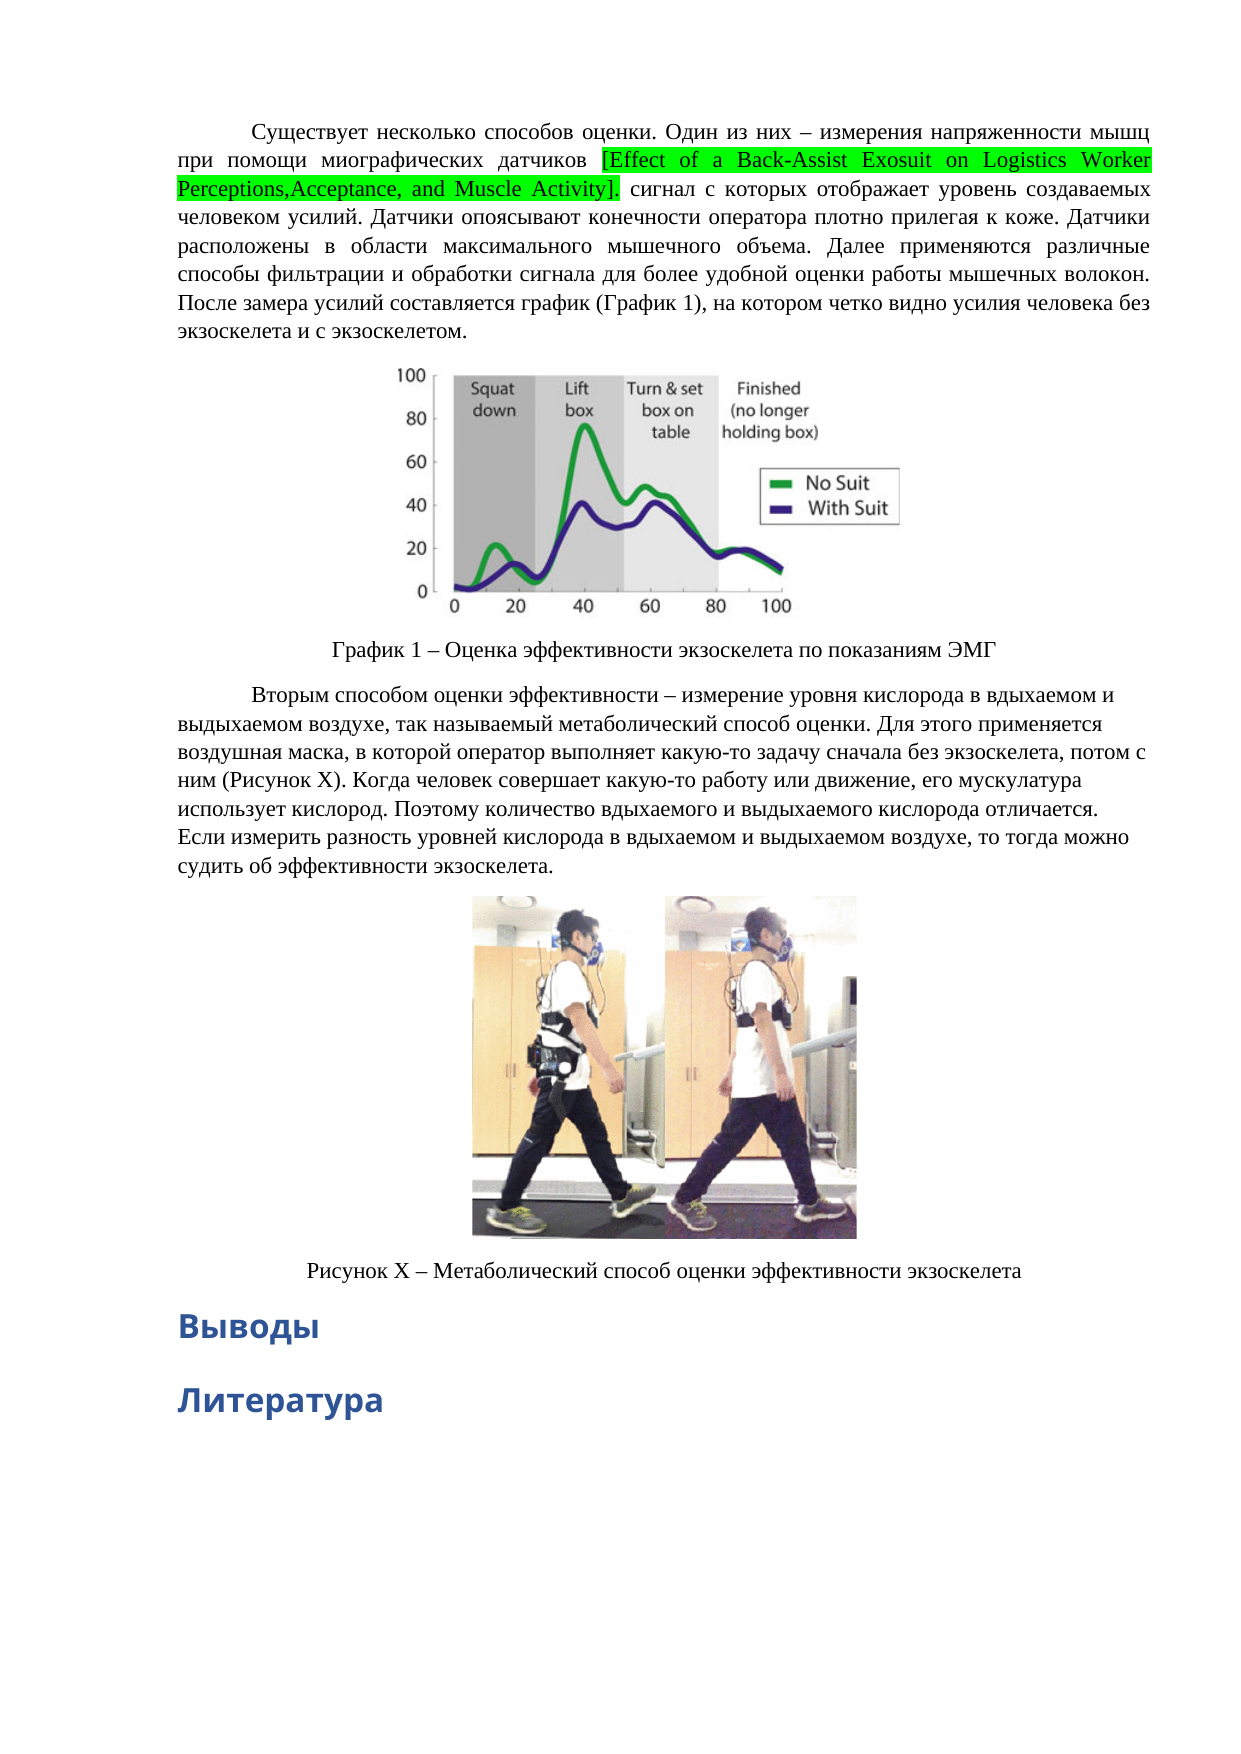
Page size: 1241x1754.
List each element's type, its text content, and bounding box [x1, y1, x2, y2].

subtitle Выводы [177, 1303, 1152, 1348]
picture [472, 896, 857, 1239]
text Вторым способом оценки эффективности – измерение уровня кислорода в вдыхаемом и выдыхаемом воздухе, так называемый метаболический способ оценки. Для этого применяется воздушная маска, в которой оператор выполняет какую-то задачу сначала без экзоскелета, потом с ним (Рисунок Х). Когда человек совершает какую-то работу или движение, его мускулатура использует кислород. Поэтому количество вдыхаемого и выдыхаемого кислорода отличается. Если измерить разность уровней кислорода в вдыхаемом и выдыхаемом воздухе, то тогда можно судить об эффективности экзоскелета. [177, 681, 1152, 878]
text Существует несколько способов оценки. Один из них – измерения напряженности мышц при помощи миографических датчиков [Effect of a Back-Assist Exosuit on Logistics Worker Perceptions,Acceptance, and Muscle Activity]. сигнал с которых отображает уровень создаваемых человеком усилий. Датчики опоясывают конечности оператора плотно прилегая к коже. Датчики расположены в области максимального мышечного объема. Далее применяются различные способы фильтрации и обработки сигнала для более удобной оценки работы мышечных волокон. После замера усилий составляется график (График 1), на котором четко видно усилия человека без экзоскелета и с экзоскелетом. [177, 118, 1152, 343]
subtitle Литература [177, 1377, 1152, 1422]
text График 1 – Оценка эффективности экзоскелета по показаниям ЭМГ [177, 636, 1152, 662]
text Рисунок Х – Метаболический способ оценки эффективности экзоскелета [177, 1258, 1152, 1284]
